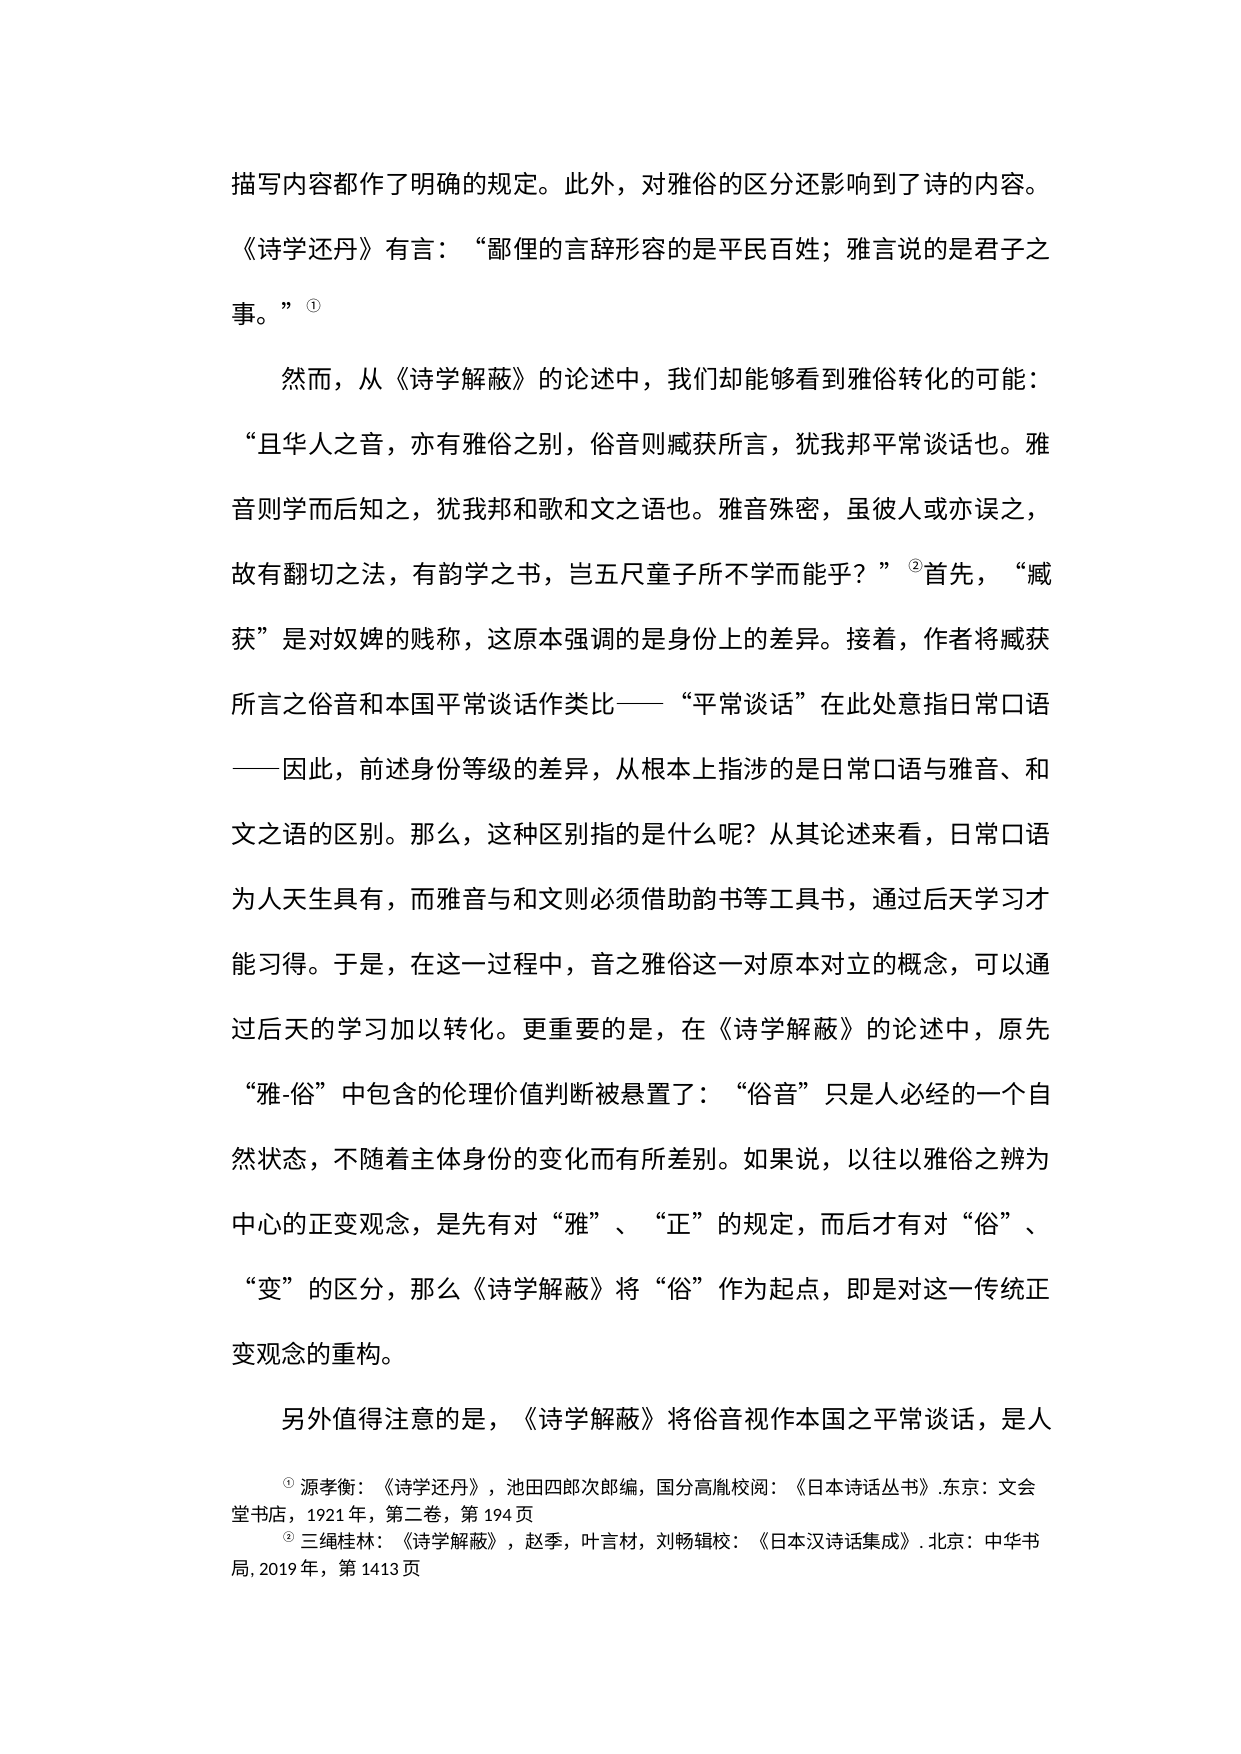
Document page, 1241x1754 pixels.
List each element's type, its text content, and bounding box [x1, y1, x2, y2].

text 然而，从《诗学解蔽》的论述中，我们却能够看到雅俗转化的可能：“且华人之音，亦有雅俗之别，俗音则臧获所言，犹我邦平常谈话也。雅音则学而后知之，犹我邦和歌和文之语也。雅音殊密，虽彼人或亦误之，故有翻切之法，有韵学之书，岂五尺童子所不学而能乎？”首先，“臧获”是对奴婢的贱称，这原本强调的是身份上的差异。接着，作者将臧获所言之俗音和本国平常谈话作类比——“平常谈话”在此处意指日常口语——因此，前述身份等级的差异，从根本上指涉的是日常口语与雅音、和文之语的区别。那么，这种区别指的是什么呢？从其论述来看，日常口语为人天生具有，而雅音与和文则必须借助韵书等工具书，通过后天学习才能习得。于是，在这一过程中，音之雅俗这一对原本对立的概念，可以通过后天的学习加以转化。更重要的是，在《诗学解蔽》的论述中，原先“雅-俗”中包含的伦理价值判断被悬置了：“俗音”只是人必经的一个自然状态，不随着主体身份的变化而有所差别。如果说，以往以雅俗之辨为中心的正变观念，是先有对“雅”、“正”的规定，而后才有对“俗”、“变”的区分，那么《诗学解蔽》将“俗”作为起点，即是对这一传统正变观念的重构。 [231, 345, 1053, 1385]
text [231, 1385, 1053, 1450]
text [231, 150, 1053, 345]
